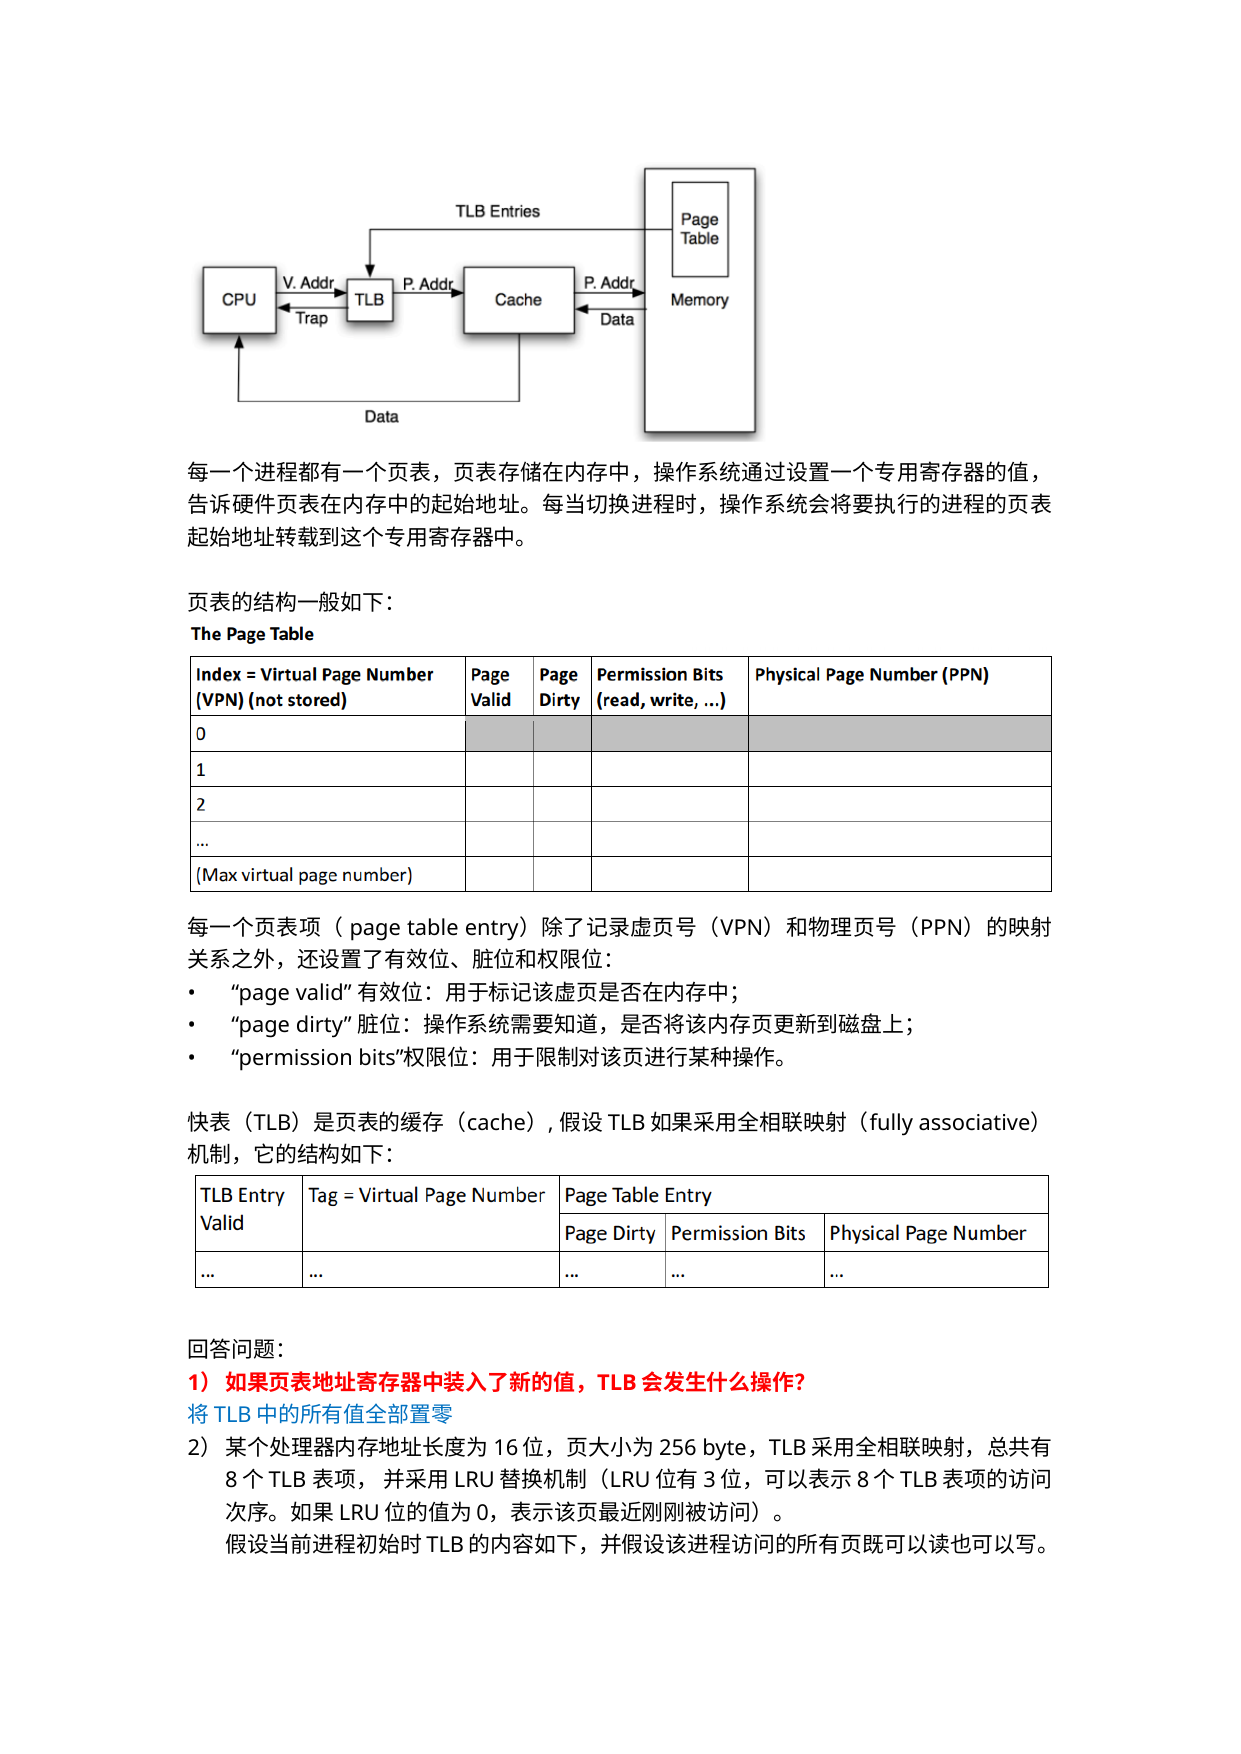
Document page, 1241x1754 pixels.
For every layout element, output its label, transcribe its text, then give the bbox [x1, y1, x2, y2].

text 页表的结构一般如下： [187, 584, 1053, 617]
list “permission bits”权限位：用于限制对该页进行某种操作。 [187, 1039, 1053, 1072]
picture [187, 1169, 1053, 1294]
list 某个处理器内存地址长度为16位，页大小为256 byte，TLB采用全相联映射，总共有8个TLB 表项， 并采用LRU替换机制（LRU位有3位，可以表示8个TLB表项的访问次序。如果LRU位的值为0，表示该页最近刚刚被访问）。 [187, 1429, 1053, 1527]
list “page valid” 有效位：用于标记该虚页是否在内存中； [187, 974, 1053, 1007]
picture [187, 617, 1053, 897]
list 如果页表地址寄存器中装入了新的值，TLB会发生什么操作？ [187, 1364, 1053, 1397]
text 将TLB中的所有值全部置零 [187, 1397, 1053, 1429]
list 假设当前进程初始时TLB的内容如下，并假设该进程访问的所有页既可以读也可以写。 [225, 1527, 1053, 1559]
text 回答问题： [187, 1332, 1053, 1364]
text 快表（TLB）是页表的缓存（cache）, 假设TLB如果采用全相联映射（fully associative）机制，它的结构如下： [187, 1104, 1053, 1169]
text 每一个页表项（ page table entry）除了记录虚页号（VPN）和物理页号（PPN）的映射关系之外，还设置了有效位、脏位和权限位： [187, 909, 1053, 974]
picture [187, 162, 766, 449]
list “page dirty” 脏位：操作系统需要知道，是否将该内存页更新到磁盘上； [187, 1007, 1053, 1039]
text 每一个进程都有一个页表，页表存储在内存中，操作系统通过设置一个专用寄存器的值，告诉硬件页表在内存中的起始地址。每当切换进程时，操作系统会将要执行的进程的页表起始地址转载到这个专用寄存器中。 [187, 454, 1053, 552]
